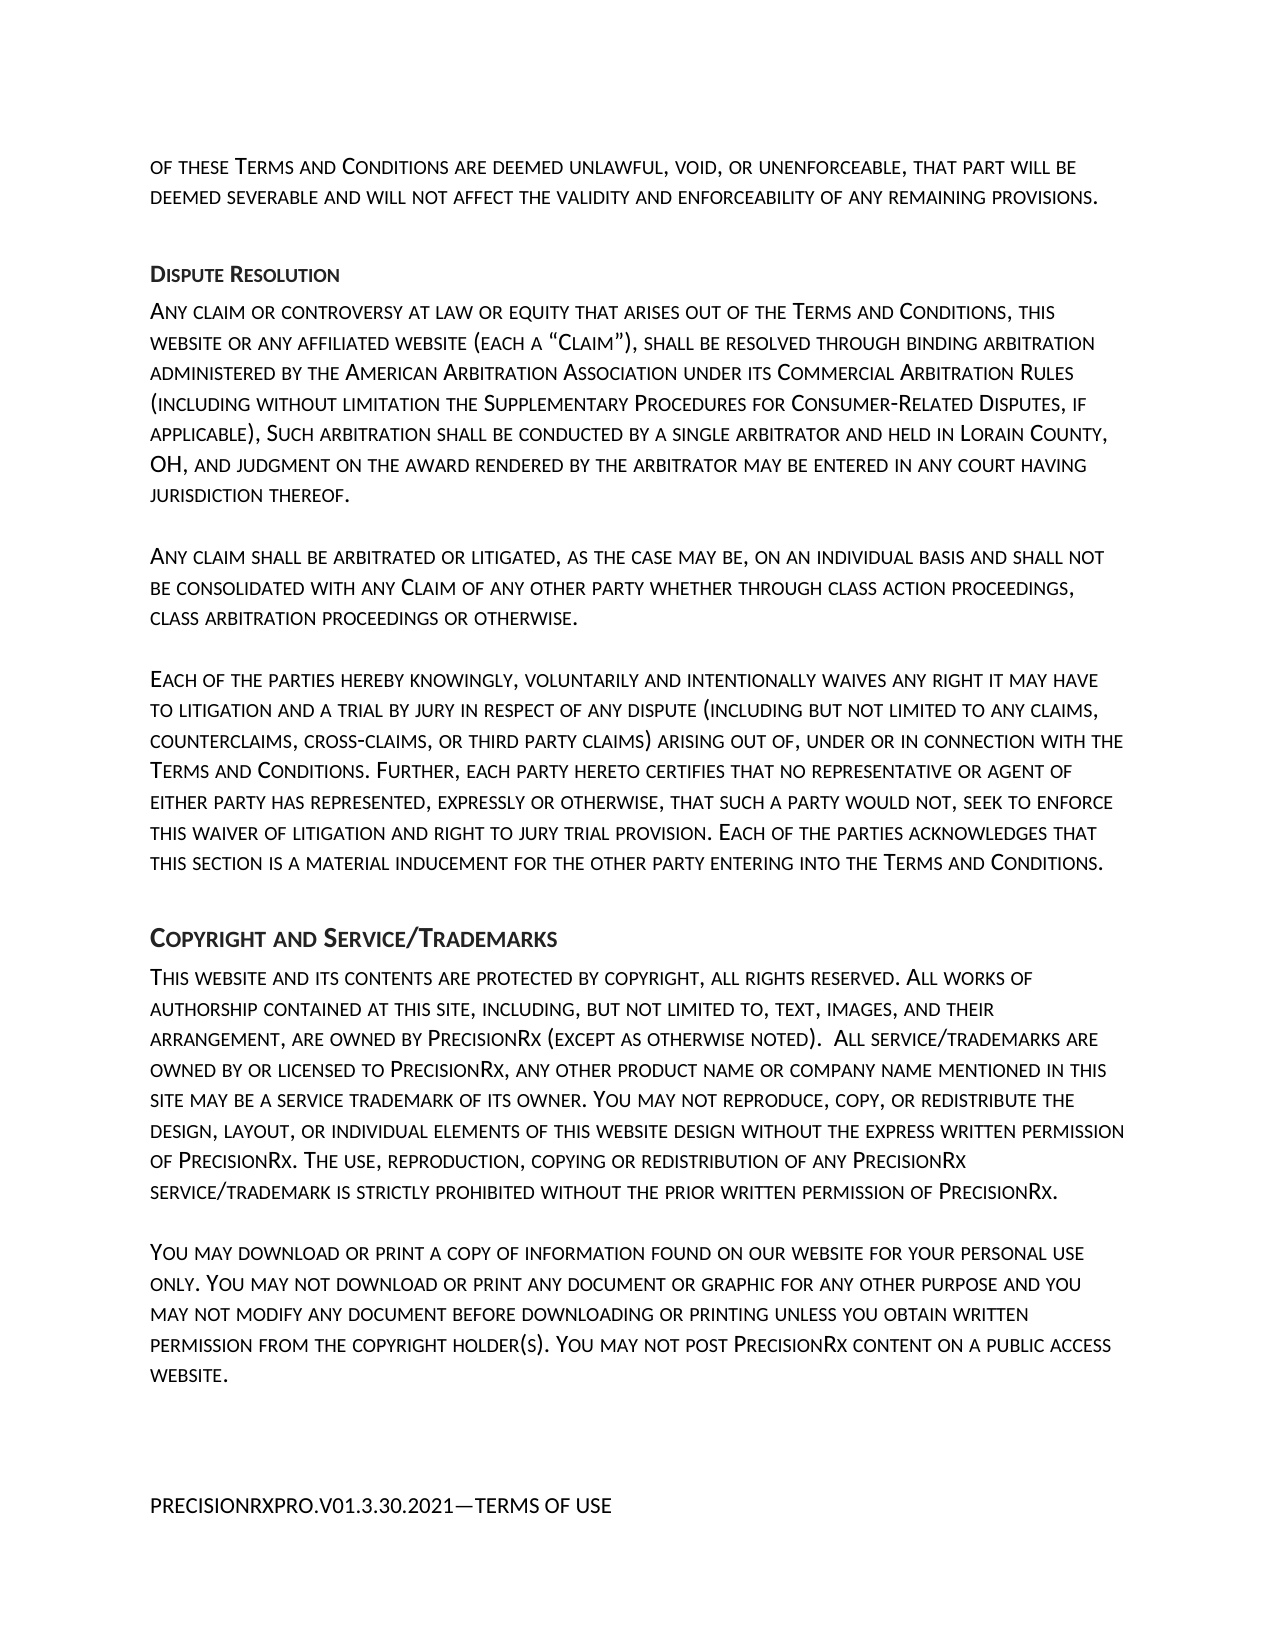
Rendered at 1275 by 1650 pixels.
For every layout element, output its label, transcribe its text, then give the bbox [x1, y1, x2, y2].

text Each of the parties hereby knowingly, voluntarily and intentionally waives any right it may have to litigation and a trial by jury in respect of any dispute (including but not limited to any claims, counterclaims, cross-claims, or third party claims) arising out of, under or in connection with the Terms and Conditions. Further, each party hereto certifies that no representative or agent of either party has represented, expressly or otherwise, that such a party would not, seek to enforce this waiver of litigation and right to jury trial provision. Each of the parties acknowledges that this section is a material inducement for the other party entering into the Terms and Conditions. [150, 663, 1125, 877]
text You may download or print a copy of information found on our website for your personal use only. You may not download or print any document or graphic for any other purpose and you may not modify any document before downloading or printing unless you obtain written permission from the copyright holder(s). You may not post PrecisionRx content on a public access website. [150, 1237, 1125, 1389]
text Dispute Resolution [150, 248, 1125, 289]
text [150, 150, 1125, 211]
text Copyright and Service/Trademarks [150, 914, 1125, 955]
text This website and its contents are protected by copyright, all rights reserved. All works of authorship contained at this site, including, but not limited to, text, images, and their arrangement, are owned by PrecisionRx (except as otherwise noted). All service/trademarks are owned by or licensed to PrecisionRx, any other product name or company name mentioned in this site may be a service trademark of its owner. You may not reproduce, copy, or redistribute the design, layout, or individual elements of this website design without the express written permission of PrecisionRx. The use, reproduction, copying or redistribution of any PrecisionRx service/trademark is strictly prohibited without the prior written permission of PrecisionRx. [150, 961, 1125, 1205]
text Any claim or controversy at law or equity that arises out of the Terms and Conditions, this website or any affiliated website (each a “Claim”), shall be resolved through binding arbitration administered by the American Arbitration Association under its Commercial Arbitration Rules (including without limitation the Supplementary Procedures for Consumer-Related Disputes, if applicable), Such arbitration shall be conducted by a single arbitrator and held in Lorain County, OH, and judgment on the award rendered by the arbitrator may be entered in any court having jurisdiction thereof. [150, 295, 1125, 509]
text Any claim shall be arbitrated or litigated, as the case may be, on an individual basis and shall not be consolidated with any Claim of any other party whether through class action proceedings, class arbitration proceedings or otherwise. [150, 540, 1125, 632]
